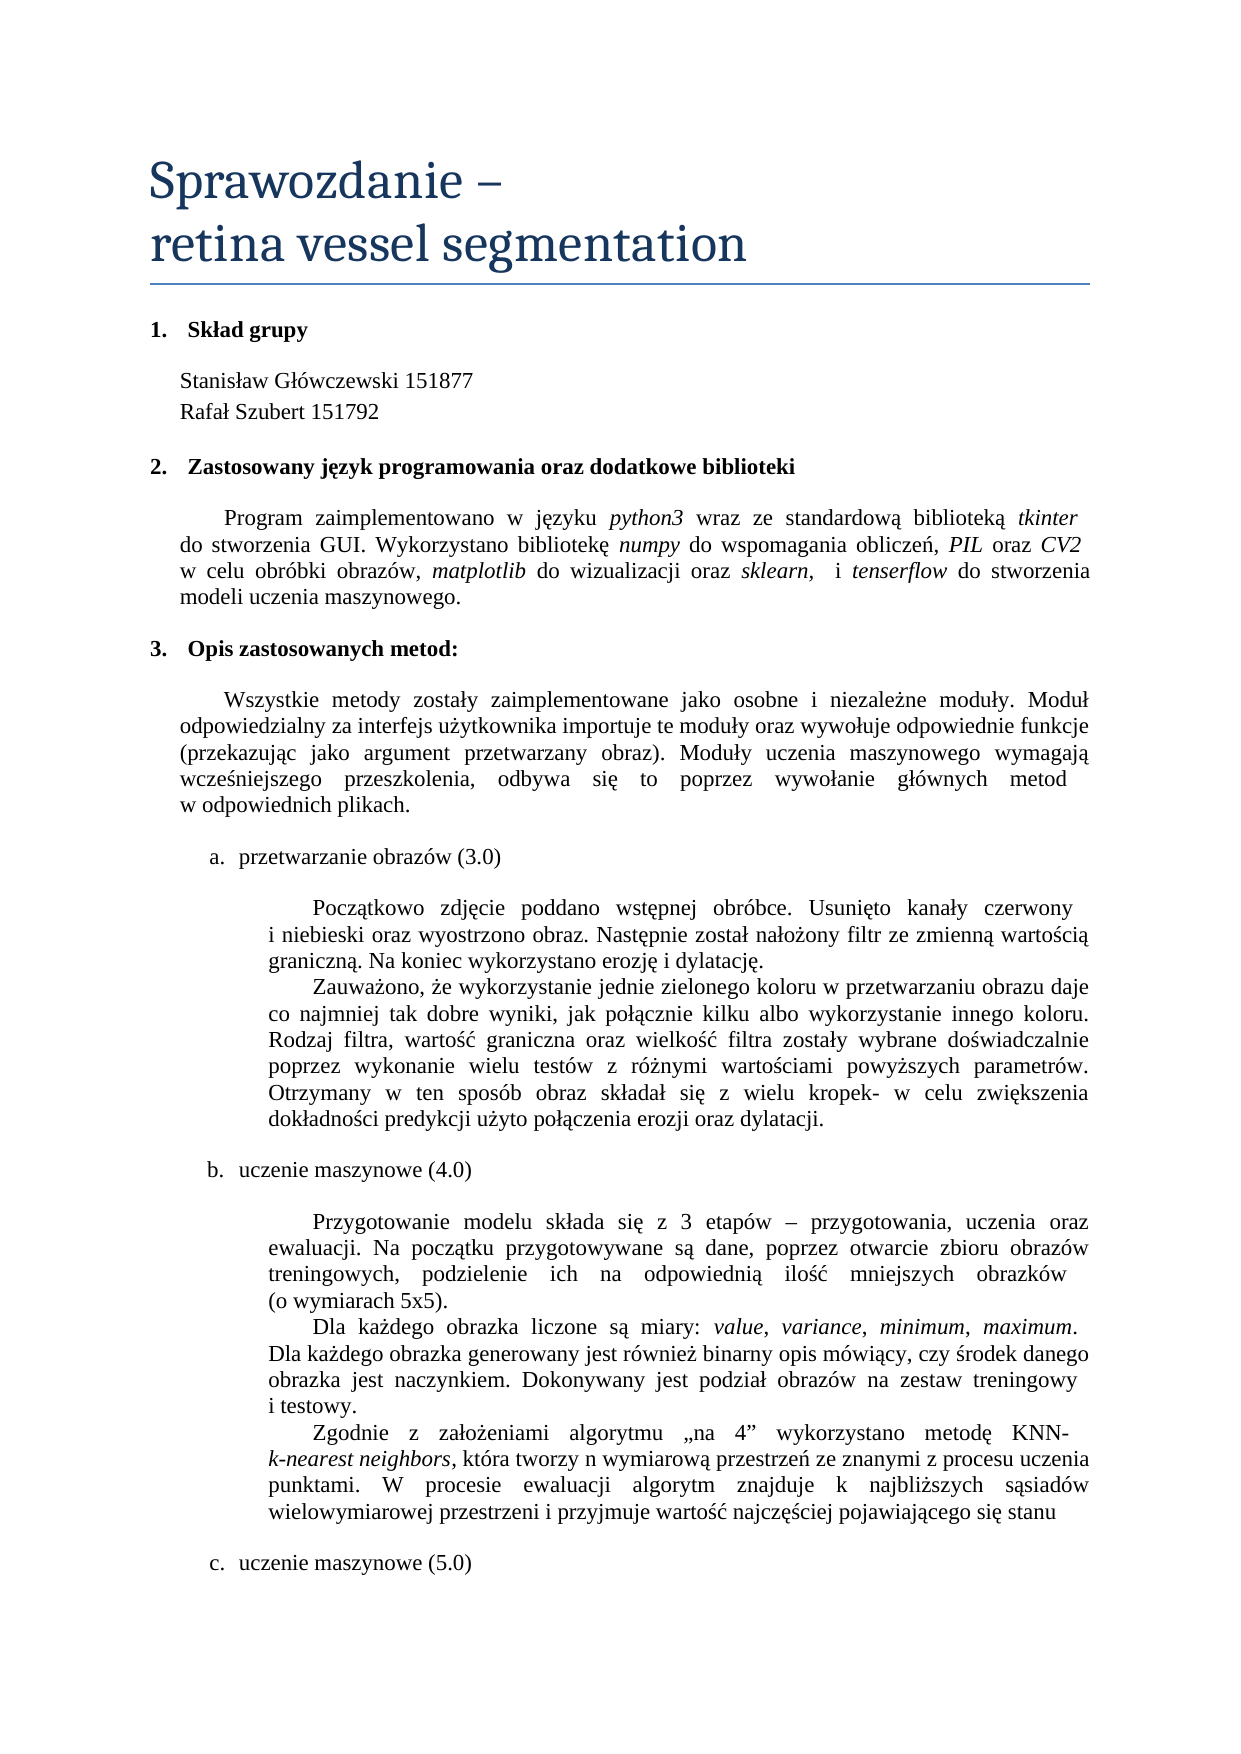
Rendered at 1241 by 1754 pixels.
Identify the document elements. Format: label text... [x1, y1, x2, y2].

title Sprawozdanie – [150, 150, 1090, 212]
title retina vessel segmentation [150, 212, 1090, 283]
text Zgodnie z założeniami algorytmu „na 4” wykorzystano metodę KNN- k-nearest neighbors, która tworzy n wymiarową przestrzeń ze znanymi z procesu uczenia punktami. W procesie ewaluacji algorytm znajduje k najbliższych sąsiadów wielowymiarowej przestrzeni i przyjmuje wartość najczęściej pojawiającego się stanu [268, 1419, 1090, 1524]
text Zastosowany język programowania oraz dodatkowe biblioteki [150, 453, 1090, 479]
text Początkowo zdjęcie poddano wstępnej obróbce. Usunięto kanały czerwony i niebieski oraz wyostrzono obraz. Następnie został nałożony filtr ze zmienną wartością graniczną. Na koniec wykorzystano erozję i dylatację. [268, 894, 1090, 973]
text Skład grupy [150, 316, 1090, 343]
text Wszystkie metody zostały zaimplementowane jako osobne i niezależne moduły. Moduł odpowiedzialny za interfejs użytkownika importuje te moduły oraz wywołuje odpowiednie funkcje (przekazując jako argument przetwarzany obraz). Moduły uczenia maszynowego wymagają wcześniejszego przeszkolenia, odbywa się to poprzez wywołanie głównych metod w odpowiednich plikach. [179, 686, 1090, 818]
text Zauważono, że wykorzystanie jednie zielonego koloru w przetwarzaniu obrazu daje co najmniej tak dobre wyniki, jak połącznie kilku albo wykorzystanie innego koloru. Rodzaj filtra, wartość graniczna oraz wielkość filtra zostały wybrane doświadczalnie poprzez wykonanie wielu testów z różnymi wartościami powyższych parametrów. Otrzymany w ten sposób obraz składał się z wielu kropek- w celu zwiększenia dokładności predykcji użyto połączenia erozji oraz dylatacji. [268, 973, 1090, 1131]
text Dla każdego obrazka liczone są miary: value, variance, minimum, maximum. Dla każdego obrazka generowany jest również binarny opis mówiący, czy środek danego obrazka jest naczynkiem. Dokonywany jest podział obrazów na zestaw treningowy i testowy. [268, 1313, 1090, 1419]
text Program zaimplementowano w języku python3 wraz ze standardową biblioteką tkinter do stworzenia GUI. Wykorzystano bibliotekę numpy do wspomagania obliczeń, PIL oraz CV2 w celu obróbki obrazów, matplotlib do wizualizacji oraz sklearn, i tenserflow do stworzenia modeli uczenia maszynowego. [179, 504, 1090, 610]
text Stanisław Główczewski 151877 Rafał Szubert 151792 [179, 368, 1090, 424]
list uczenie maszynowe (5.0) [209, 1549, 1090, 1575]
list przetwarzanie obrazów (3.0) [209, 843, 1090, 869]
text Opis zastosowanych metod: [150, 635, 1090, 661]
text Przygotowanie modelu składa się z 3 etapów – przygotowania, uczenia oraz ewaluacji. Na początku przygotowywane są dane, poprzez otwarcie zbioru obrazów treningowych, podzielenie ich na odpowiednią ilość mniejszych obrazków (o wymiarach 5x5). [268, 1208, 1090, 1313]
list uczenie maszynowe (4.0) [207, 1156, 1090, 1183]
